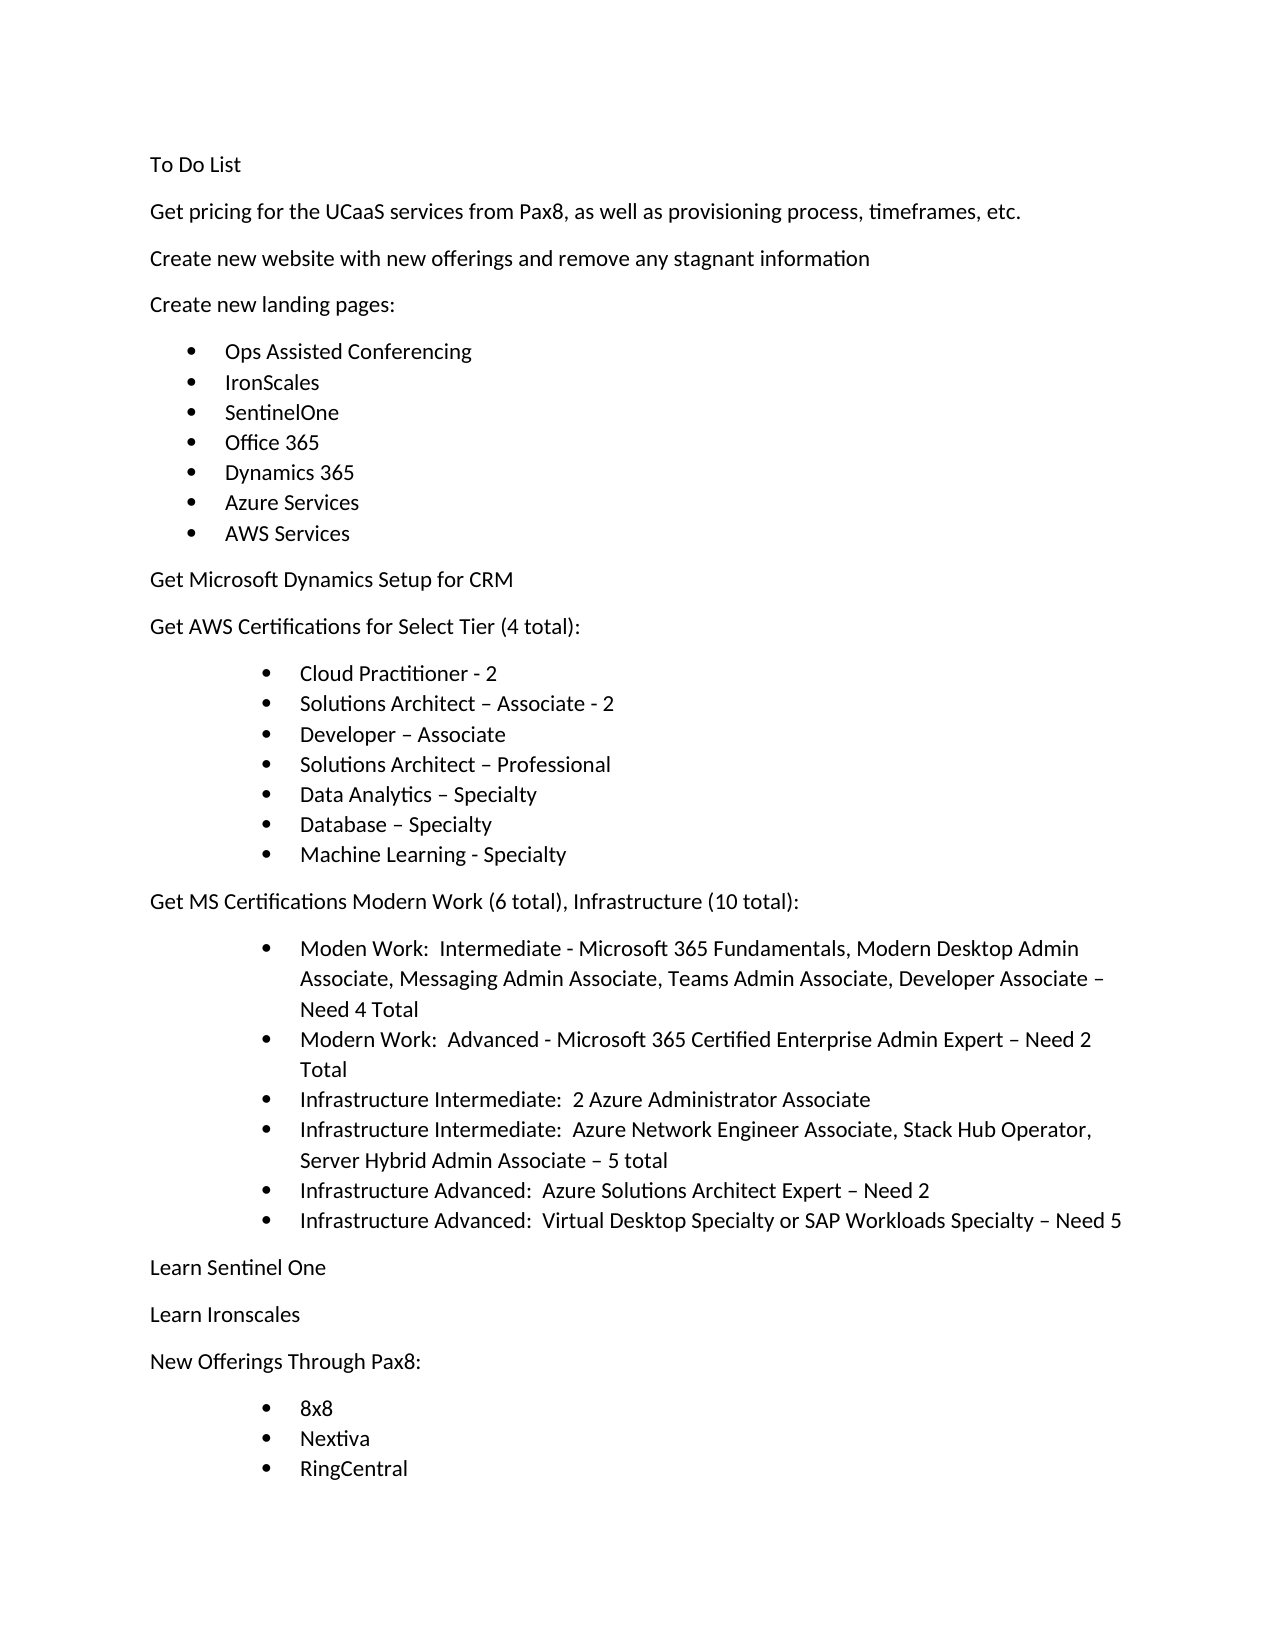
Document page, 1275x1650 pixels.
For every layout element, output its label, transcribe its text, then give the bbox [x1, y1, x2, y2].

list Solutions Architect – Professional [262, 750, 1125, 778]
list RingCentral [262, 1454, 1125, 1482]
list IronScales [187, 368, 1125, 396]
list Azure Services [187, 488, 1125, 517]
list AWS Services [187, 519, 1125, 547]
list Cloud Practitioner - 2 [262, 659, 1125, 687]
text Get AWS Certifications for Select Tier (4 total): [150, 612, 1125, 641]
list Office 365 [187, 428, 1125, 456]
text To Do List [150, 150, 1125, 178]
list Nextiva [262, 1424, 1125, 1452]
list Ops Assisted Conferencing [187, 337, 1125, 366]
list Solutions Architect – Associate - 2 [262, 689, 1125, 718]
text Get MS Certifications Modern Work (6 total), Infrastructure (10 total): [150, 887, 1125, 916]
list Developer – Associate [262, 720, 1125, 748]
list Moden Work: Intermediate - Microsoft 365 Fundamentals, Modern Desktop Admin Associate, Messaging Admin Associate, Teams Admin Associate, Developer Associate – Need 4 Total [262, 934, 1125, 1023]
text New Offerings Through Pax8: [150, 1347, 1125, 1375]
list Dynamics 365 [187, 458, 1125, 486]
text Learn Sentinel One [150, 1253, 1125, 1281]
list Machine Learning - Specialty [262, 841, 1125, 869]
list Infrastructure Advanced: Virtual Desktop Specialty or SAP Workloads Specialty – Need 5 [262, 1206, 1125, 1234]
list Modern Work: Advanced - Microsoft 365 Certified Enterprise Admin Expert – Need 2 Total [262, 1025, 1125, 1083]
text Learn Ironscales [150, 1300, 1125, 1328]
list 8x8 [262, 1394, 1125, 1422]
list Data Analytics – Specialty [262, 780, 1125, 808]
text Create new website with new offerings and remove any stagnant information [150, 244, 1125, 272]
list Infrastructure Advanced: Azure Solutions Architect Expert – Need 2 [262, 1176, 1125, 1204]
list Database – Specialty [262, 810, 1125, 838]
list SentinelOne [187, 398, 1125, 426]
list Infrastructure Intermediate: Azure Network Engineer Associate, Stack Hub Operator, Server Hybrid Admin Associate – 5 total [262, 1116, 1125, 1174]
text Get pricing for the UCaaS services from Pax8, as well as provisioning process, timeframes, etc. [150, 197, 1125, 225]
text Create new landing pages: [150, 291, 1125, 319]
text Get Microsoft Dynamics Setup for CRM [150, 566, 1125, 594]
list Infrastructure Intermediate: 2 Azure Administrator Associate [262, 1085, 1125, 1113]
